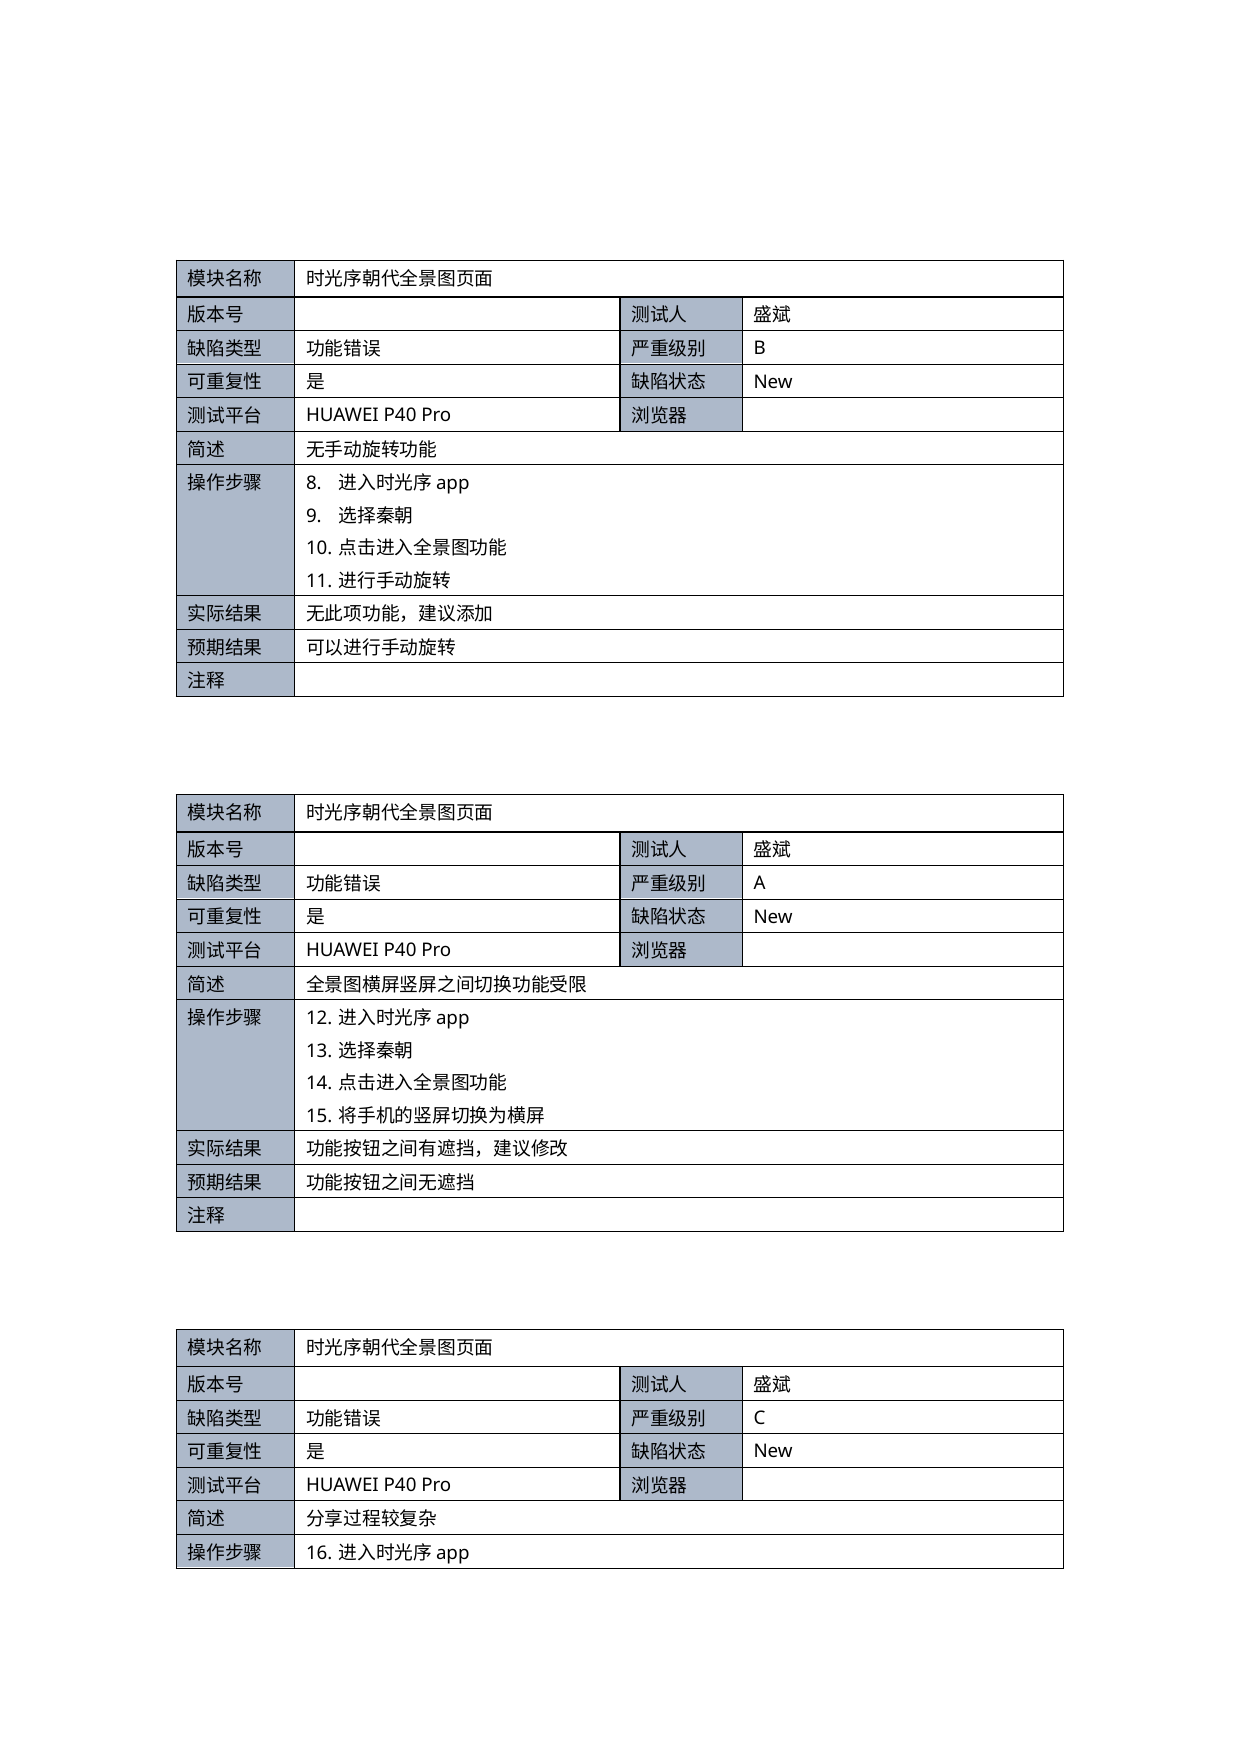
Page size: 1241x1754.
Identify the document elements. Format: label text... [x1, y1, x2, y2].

table_cell 分享过程较复杂 [295, 1501, 1063, 1534]
table_cell A [743, 866, 1063, 898]
table_cell 版本号 [177, 1367, 294, 1400]
table_cell 盛斌 [743, 1367, 1063, 1400]
table_cell 实际结果 [177, 1131, 294, 1164]
table_cell 操作步骤 [177, 1000, 294, 1130]
table_cell 功能按钮之间无遮挡 [295, 1165, 1063, 1197]
table_cell [743, 933, 1063, 966]
table_cell [295, 1198, 1063, 1231]
table_cell 盛斌 [743, 298, 1063, 330]
table_cell 注释 [177, 663, 294, 696]
table_cell 全景图横屏竖屏之间切换功能受限 [295, 967, 1063, 999]
table_cell 功能错误 [295, 866, 619, 898]
table_cell B [743, 331, 1063, 363]
table_cell 浏览器 [621, 1468, 742, 1500]
table_cell 进入时光序app 选择秦朝 点击进入全景图功能 将手机的竖屏切换为横屏 [295, 1000, 1063, 1130]
table_cell 操作步骤 [177, 1535, 294, 1567]
table_cell [295, 833, 619, 865]
table_cell 测试人 [621, 833, 742, 865]
table_cell C [743, 1401, 1063, 1433]
table_cell 测试平台 [177, 398, 294, 431]
table_cell New [743, 1434, 1063, 1467]
table_cell 严重级别 [621, 331, 742, 363]
table_cell 可重复性 [177, 900, 294, 932]
table_cell 功能错误 [295, 1401, 619, 1433]
table_cell [295, 298, 619, 330]
table_cell [743, 1468, 1063, 1500]
table_cell 测试人 [621, 1367, 742, 1400]
table_cell New [743, 365, 1063, 397]
table_cell 浏览器 [621, 398, 742, 431]
table_cell 无此项功能，建议添加 [295, 596, 1063, 629]
table_cell 是 [295, 365, 619, 397]
table_cell 缺陷状态 [621, 900, 742, 932]
table_cell 可重复性 [177, 365, 294, 397]
table_cell 操作步骤 [177, 465, 294, 595]
table_cell 功能按钮之间有遮挡，建议修改 [295, 1131, 1063, 1164]
table_header 时光序朝代全景图页面 [295, 261, 1063, 296]
table_cell 可以进行手动旋转 [295, 630, 1063, 662]
table_cell 是 [295, 900, 619, 932]
table_cell [295, 663, 1063, 696]
table_cell 缺陷类型 [177, 866, 294, 898]
table_cell New [743, 900, 1063, 932]
table_cell 版本号 [177, 298, 294, 330]
table_cell 简述 [177, 967, 294, 999]
table_cell 简述 [177, 432, 294, 464]
table_header 模块名称 [177, 1330, 294, 1366]
table_header 模块名称 [177, 261, 294, 296]
table_cell HUAWEI P40 Pro [295, 398, 619, 431]
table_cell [295, 1535, 1063, 1567]
table_cell 测试人 [621, 298, 742, 330]
table_cell 缺陷状态 [621, 1434, 742, 1467]
table_cell 测试平台 [177, 933, 294, 966]
table_header 时光序朝代全景图页面 [295, 1330, 1063, 1366]
table_cell 可重复性 [177, 1434, 294, 1467]
table_cell 注释 [177, 1198, 294, 1231]
table_cell 严重级别 [621, 1401, 742, 1433]
table_cell 预期结果 [177, 630, 294, 662]
table_cell HUAWEI P40 Pro [295, 933, 619, 966]
table_cell 无手动旋转功能 [295, 432, 1063, 464]
table_cell [295, 1367, 619, 1400]
table_cell 是 [295, 1434, 619, 1467]
table_cell 版本号 [177, 833, 294, 865]
table_cell 进入时光序app 选择秦朝 点击进入全景图功能 进行手动旋转 [295, 465, 1063, 595]
table_cell 浏览器 [621, 933, 742, 966]
table_cell 严重级别 [621, 866, 742, 898]
table_cell 缺陷类型 [177, 1401, 294, 1433]
table_header 时光序朝代全景图页面 [295, 795, 1063, 831]
table_cell [743, 398, 1063, 431]
table_cell HUAWEI P40 Pro [295, 1468, 619, 1500]
table_cell 简述 [177, 1501, 294, 1534]
table_cell 缺陷类型 [177, 331, 294, 363]
table_cell 预期结果 [177, 1165, 294, 1197]
table_cell 盛斌 [743, 833, 1063, 865]
table_header 模块名称 [177, 795, 294, 831]
table_cell 实际结果 [177, 596, 294, 629]
table_cell 缺陷状态 [621, 365, 742, 397]
table_cell 测试平台 [177, 1468, 294, 1500]
table_cell 功能错误 [295, 331, 619, 363]
